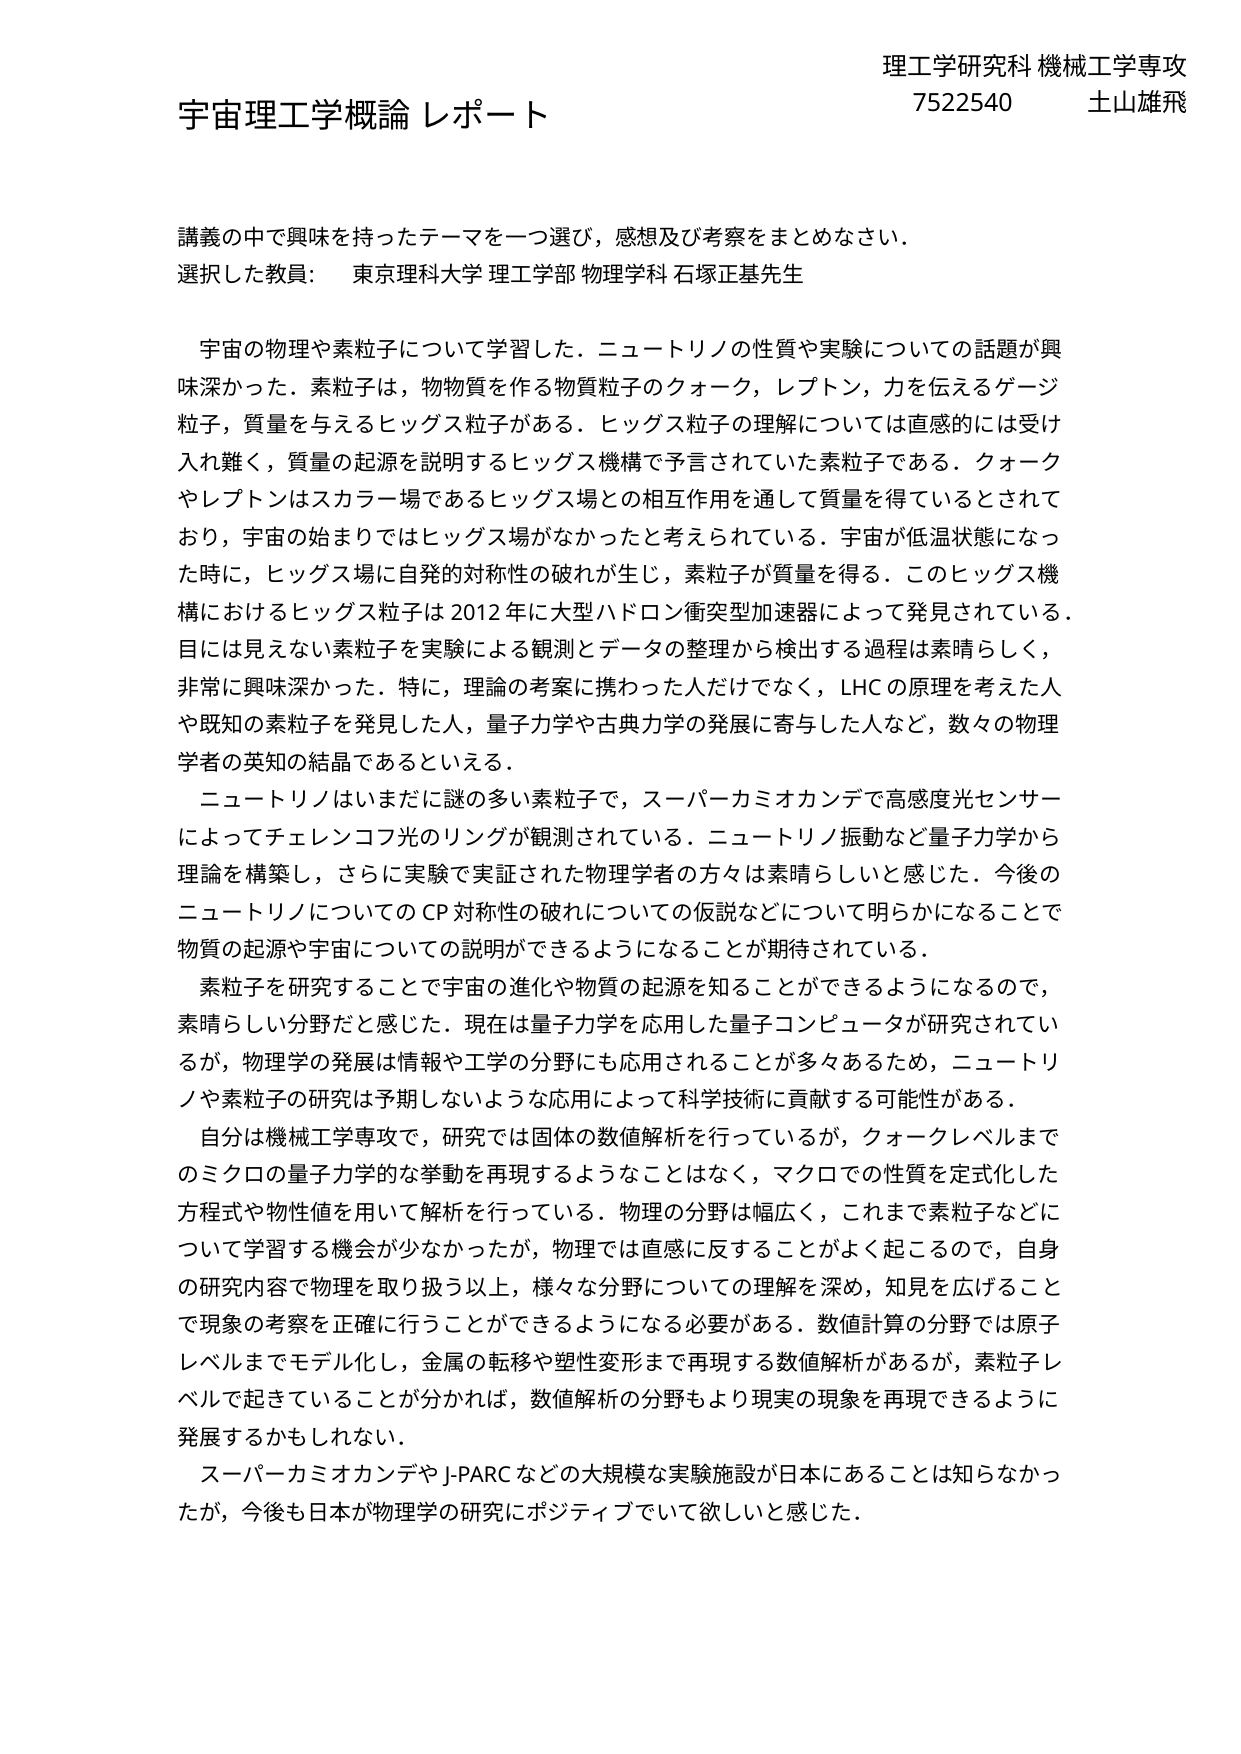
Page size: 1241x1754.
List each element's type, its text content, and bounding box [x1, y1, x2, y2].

text 講義の中で興味を持ったテーマを一つ選び，感想及び考察をまとめなさい． [177, 217, 1063, 254]
text 選択した教員: 東京理科大学 理工学部 物理学科 石塚正基先生 [177, 254, 1063, 292]
text スーパーカミオカンデやJ-PARCなどの大規模な実験施設が日本にあることは知らなかったが，今後も日本が物理学の研究にポジティブでいて欲しいと感じた． [177, 1454, 1063, 1529]
text 素粒子を研究することで宇宙の進化や物質の起源を知ることができるようになるので，素晴らしい分野だと感じた．現在は量子力学を応用した量子コンピュータが研究されているが，物理学の発展は情報や工学の分野にも応用されることが多々あるため，ニュートリノや素粒子の研究は予期しないような応用によって科学技術に貢献する可能性がある． [177, 967, 1063, 1117]
text 宇宙の物理や素粒子について学習した．ニュートリノの性質や実験についての話題が興味深かった．素粒子は，物物質を作る物質粒子のクォーク，レプトン，力を伝えるゲージ粒子，質量を与えるヒッグス粒子がある．ヒッグス粒子の理解については直感的には受け入れ難く，質量の起源を説明するヒッグス機構で予言されていた素粒子である．クォークやレプトンはスカラー場であるヒッグス場との相互作用を通して質量を得ているとされており，宇宙の始まりではヒッグス場がなかったと考えられている．宇宙が低温状態になった時に，ヒッグス場に自発的対称性の破れが生じ，素粒子が質量を得る．このヒッグス機構におけるヒッグス粒子は2012年に大型ハドロン衝突型加速器によって発見されている．目には見えない素粒子を実験による観測とデータの整理から検出する過程は素晴らしく，非常に興味深かった．特に，理論の考案に携わった人だけでなく，LHCの原理を考えた人や既知の素粒子を発見した人，量子力学や古典力学の発展に寄与した人など，数々の物理学者の英知の結晶であるといえる． [177, 329, 1063, 779]
text ニュートリノはいまだに謎の多い素粒子で，スーパーカミオカンデで高感度光センサーによってチェレンコフ光のリングが観測されている．ニュートリノ振動など量子力学から理論を構築し，さらに実験で実証された物理学者の方々は素晴らしいと感じた．今後のニュートリノについてのCP対称性の破れについての仮説などについて明らかになることで，物質の起源や宇宙についての説明ができるようになることが期待されている． [177, 779, 1063, 967]
text 自分は機械工学専攻で，研究では固体の数値解析を行っているが，クォークレベルまでのミクロの量子力学的な挙動を再現するようなことはなく，マクロでの性質を定式化した方程式や物性値を用いて解析を行っている．物理の分野は幅広く，これまで素粒子などについて学習する機会が少なかったが，物理では直感に反することがよく起こるので，自身の研究内容で物理を取り扱う以上，様々な分野についての理解を深め，知見を広げることで現象の考察を正確に行うことができるようになる必要がある．数値計算の分野では原子レベルまでモデル化し，金属の転移や塑性変形まで再現する数値解析があるが，素粒子レベルで起きていることが分かれば，数値解析の分野もより現実の現象を再現できるように発展するかもしれない． [177, 1117, 1063, 1454]
